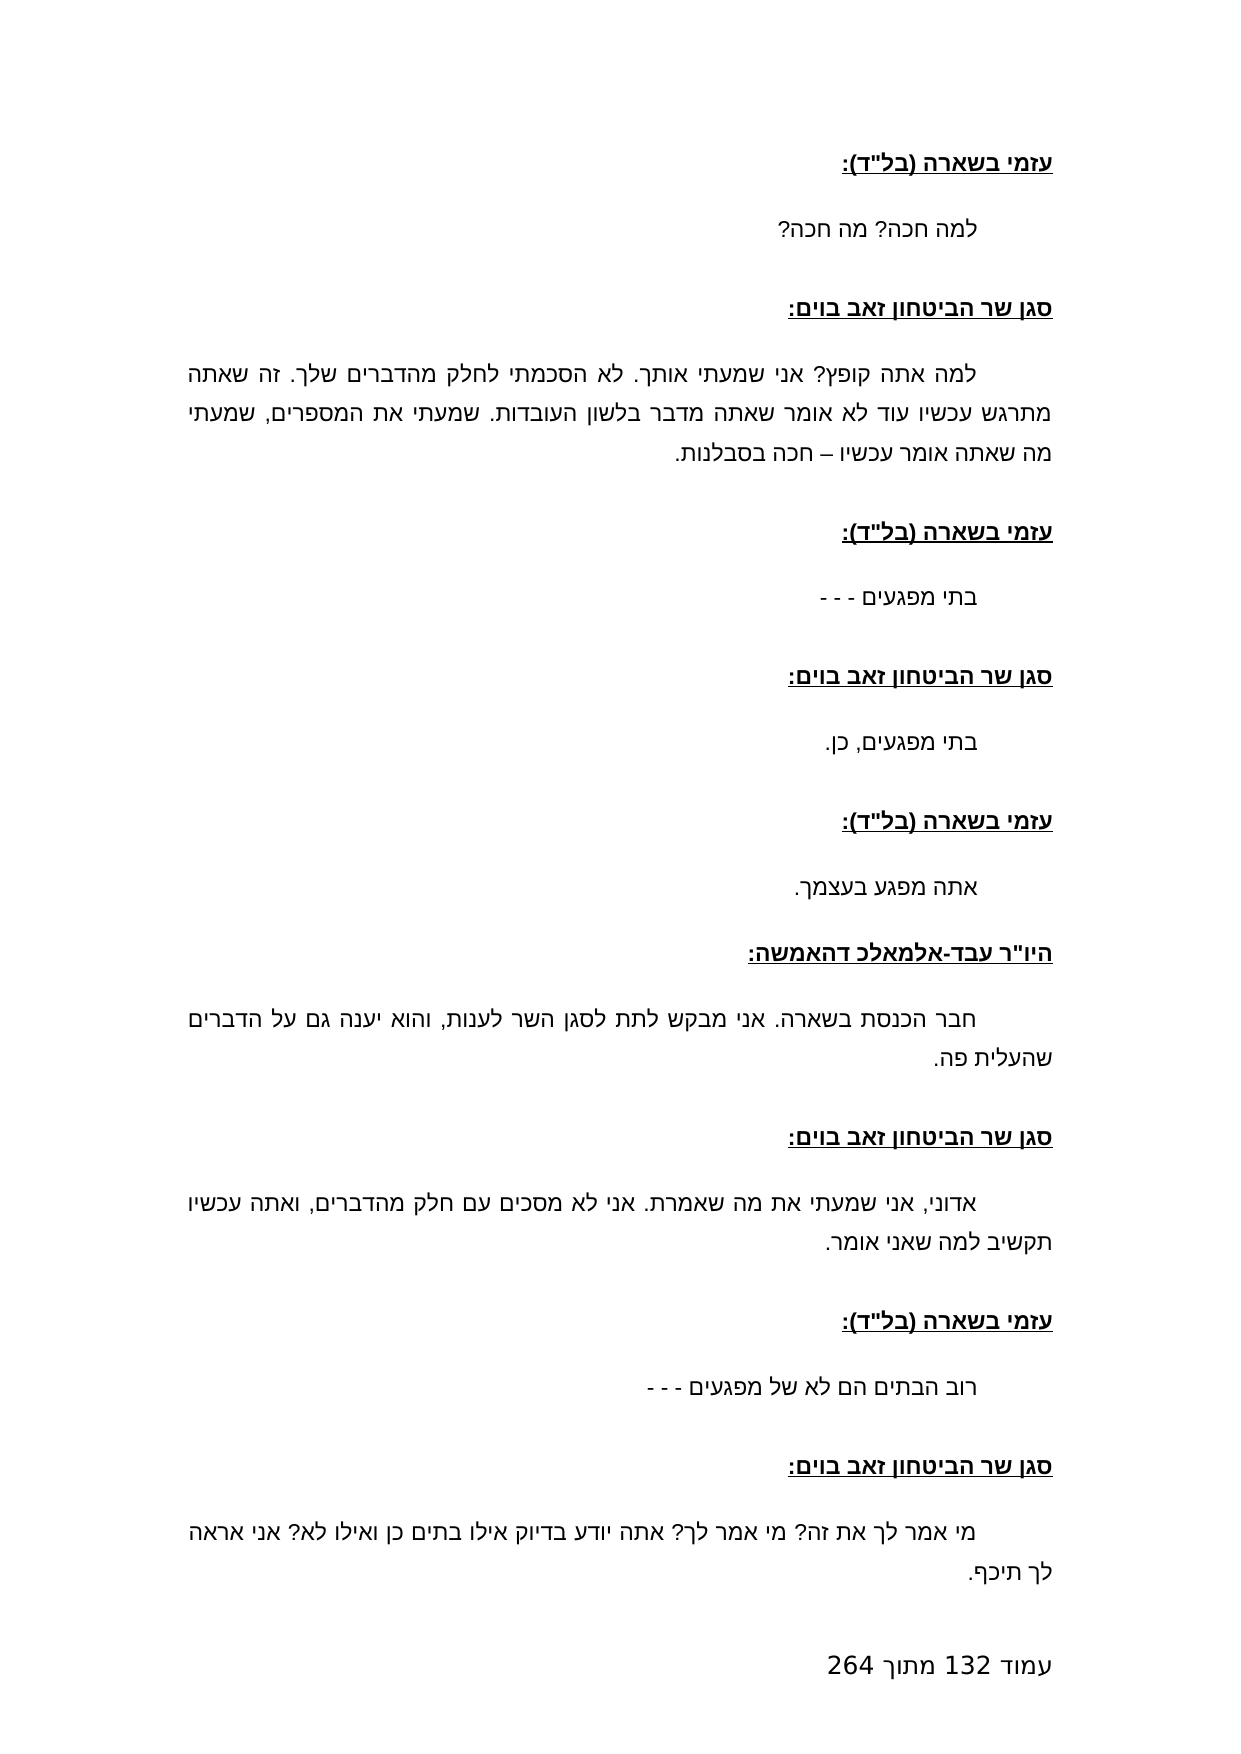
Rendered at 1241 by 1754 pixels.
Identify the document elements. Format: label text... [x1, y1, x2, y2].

text עזמי בשארה (בל"ד): [187, 150, 1053, 176]
text אדוני, אני שמעתי את מה שאמרת. אני לא מסכים עם חלק מהדברים, ואתה עכשיו תקשיב למה שאני אומר. [187, 1190, 1053, 1256]
text חבר הכנסת בשארה. אני מבקש לתת לסגן השר לענות, והוא יענה גם על הדברים שהעלית פה. [187, 1006, 1053, 1071]
text סגן שר הביטחון זאב בוים: [187, 663, 1053, 690]
text עזמי בשארה (בל"ד): [187, 808, 1053, 834]
text סגן שר הביטחון זאב בוים: [187, 1453, 1053, 1479]
text סגן שר הביטחון זאב בוים: [187, 1124, 1053, 1150]
text בתי מפגעים - - - [187, 584, 1053, 611]
text היו"ר עבד-אלמאלכ דהאמשה: [187, 940, 1053, 966]
text אתה מפגע בעצמך. [187, 874, 1053, 900]
text רוב הבתים הם לא של מפגעים - - - [187, 1374, 1053, 1401]
text מי אמר לך את זה? מי אמר לך? אתה יודע בדיוק אילו בתים כן ואילו לא? אני אראה לך תיכף. [187, 1519, 1053, 1585]
text עזמי בשארה (בל"ד): [187, 1308, 1053, 1335]
text עזמי בשארה (בל"ד): [187, 518, 1053, 545]
text סגן שר הביטחון זאב בוים: [187, 295, 1053, 321]
text בתי מפגעים, כן. [187, 729, 1053, 756]
text למה אתה קופץ? אני שמעתי אותך. לא הסכמתי לחלק מהדברים שלך. זה שאתה מתרגש עכשיו עוד לא אומר שאתה מדבר בלשון העובדות. שמעתי את המספרים, שמעתי מה שאתה אומר עכשיו – חכה בסבלנות. [187, 361, 1053, 466]
text למה חכה? מה חכה? [187, 216, 1053, 242]
